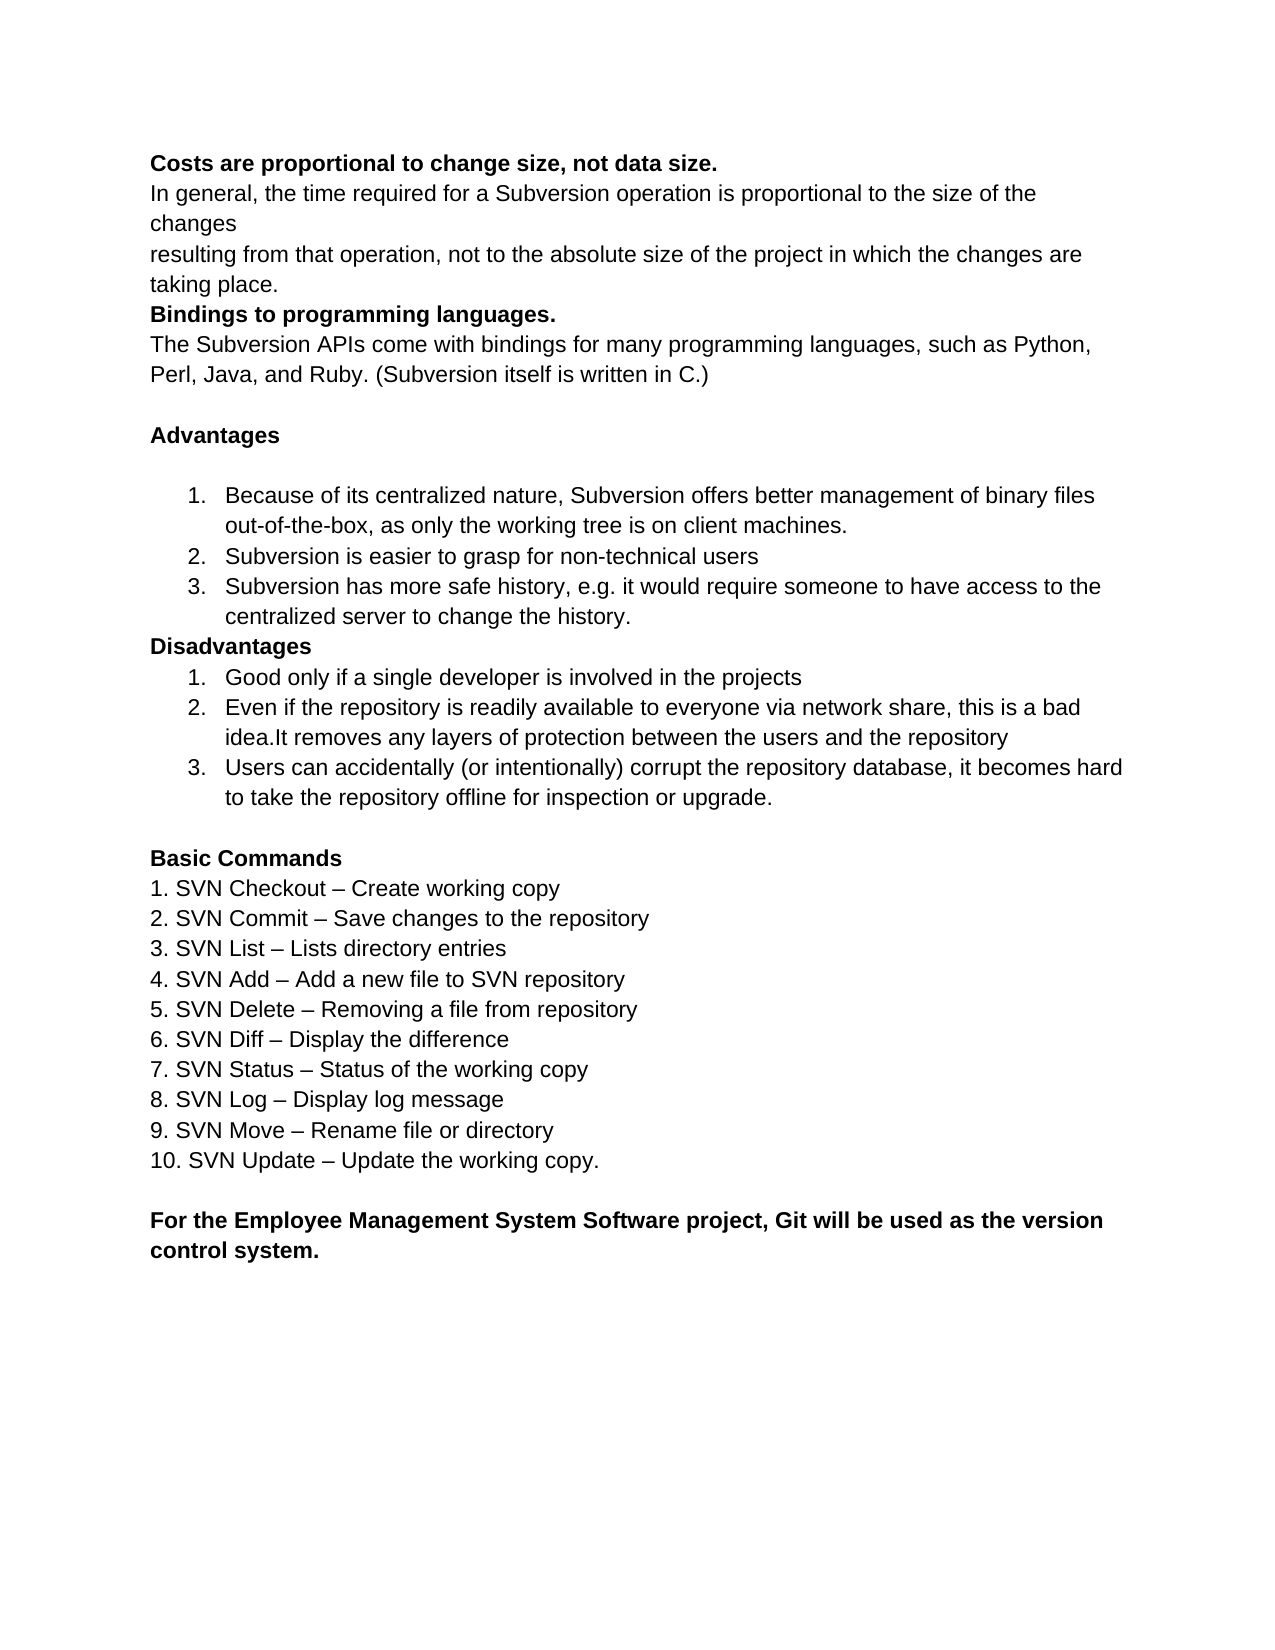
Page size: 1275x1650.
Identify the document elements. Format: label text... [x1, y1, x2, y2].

text 10. SVN Update – Update the working copy. [150, 1147, 1125, 1173]
text 2. SVN Commit – Save changes to the repository [150, 905, 1125, 932]
text resulting from that operation, not to the absolute size of the project in which the changes are taking place. [150, 241, 1125, 297]
text The Subversion APIs come with bindings for many programming languages, such as Python, Perl, Java, and Ruby. (Subversion itself is written in C.) [150, 331, 1125, 388]
text 3. SVN List – Lists directory entries [150, 935, 1125, 962]
text Disadvantages [150, 633, 1125, 660]
list Users can accidentally (or intentionally) corrupt the repository database, it becomes hard to take the repository offline for inspection or upgrade. [187, 754, 1125, 811]
text 1. SVN Checkout – Create working copy [150, 875, 1125, 901]
text 7. SVN Status – Status of the working copy [150, 1056, 1125, 1083]
text Basic Commands [150, 845, 1125, 871]
text 8. SVN Log – Display log message [150, 1086, 1125, 1113]
text In general, the time required for a Subversion operation is proportional to the size of the changes [150, 180, 1125, 237]
text Costs are proportional to change size, not data size. [150, 150, 1125, 176]
text Advantages [150, 422, 1125, 448]
list Subversion is easier to grasp for non-technical users [187, 543, 1125, 569]
list Good only if a single developer is involved in the projects [187, 663, 1125, 690]
text Bindings to programming languages. [150, 301, 1125, 327]
list Subversion has more safe history, e.g. it would require someone to have access to the centralized server to change the history. [187, 573, 1125, 629]
list Because of its centralized nature, Subversion offers better management of binary files out-of-the-box, as only the working tree is on client machines. [187, 482, 1125, 539]
text 5. SVN Delete – Removing a file from repository [150, 996, 1125, 1022]
list Even if the repository is readily available to everyone via network share, this is a bad idea.It removes any layers of protection between the users and the repository [187, 694, 1125, 750]
text 9. SVN Move – Rename file or directory [150, 1117, 1125, 1143]
text For the Employee Management System Software project, Git will be used as the version control system. [150, 1207, 1125, 1264]
text 4. SVN Add – Add a new file to SVN repository [150, 966, 1125, 992]
text 6. SVN Diff – Display the difference [150, 1026, 1125, 1052]
